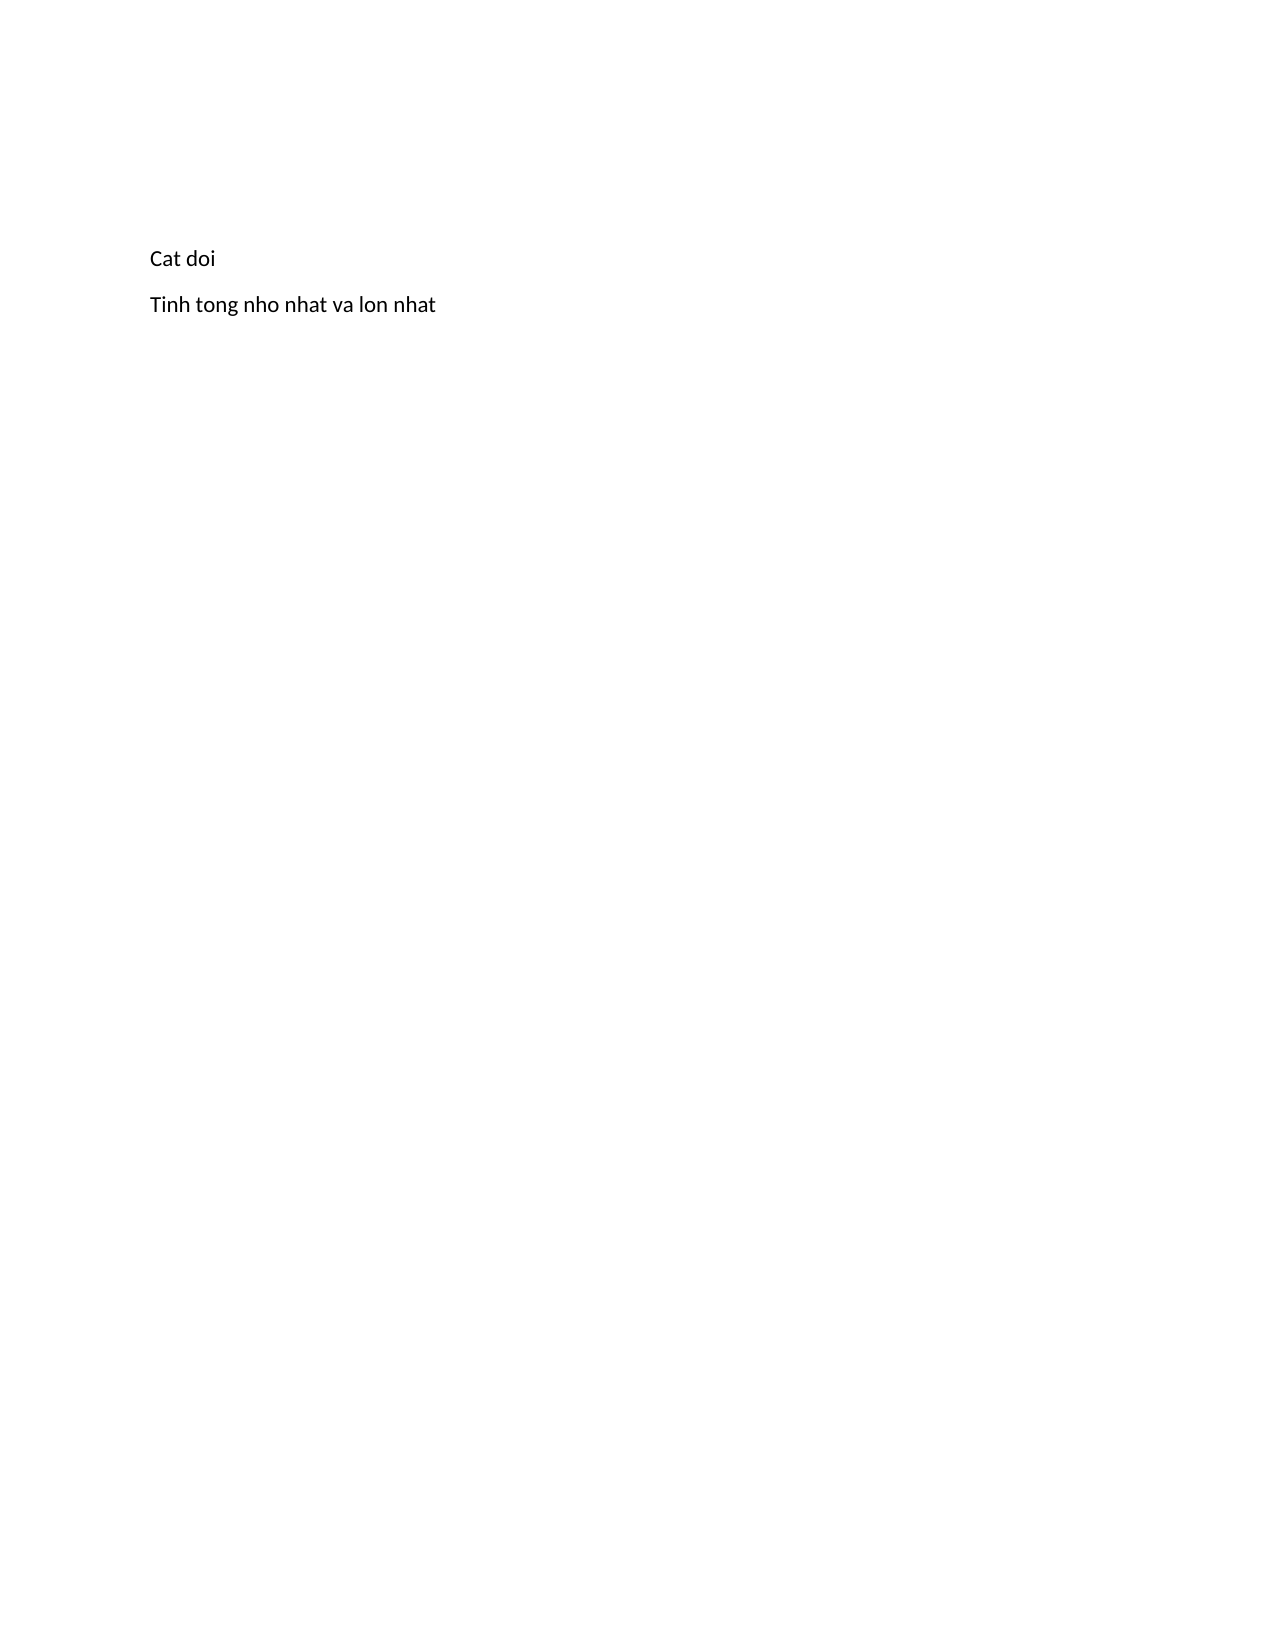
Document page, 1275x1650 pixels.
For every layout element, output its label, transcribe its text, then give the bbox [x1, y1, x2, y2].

text Cat doi [150, 244, 1125, 272]
text Tinh tong nho nhat va lon nhat [150, 291, 1125, 319]
